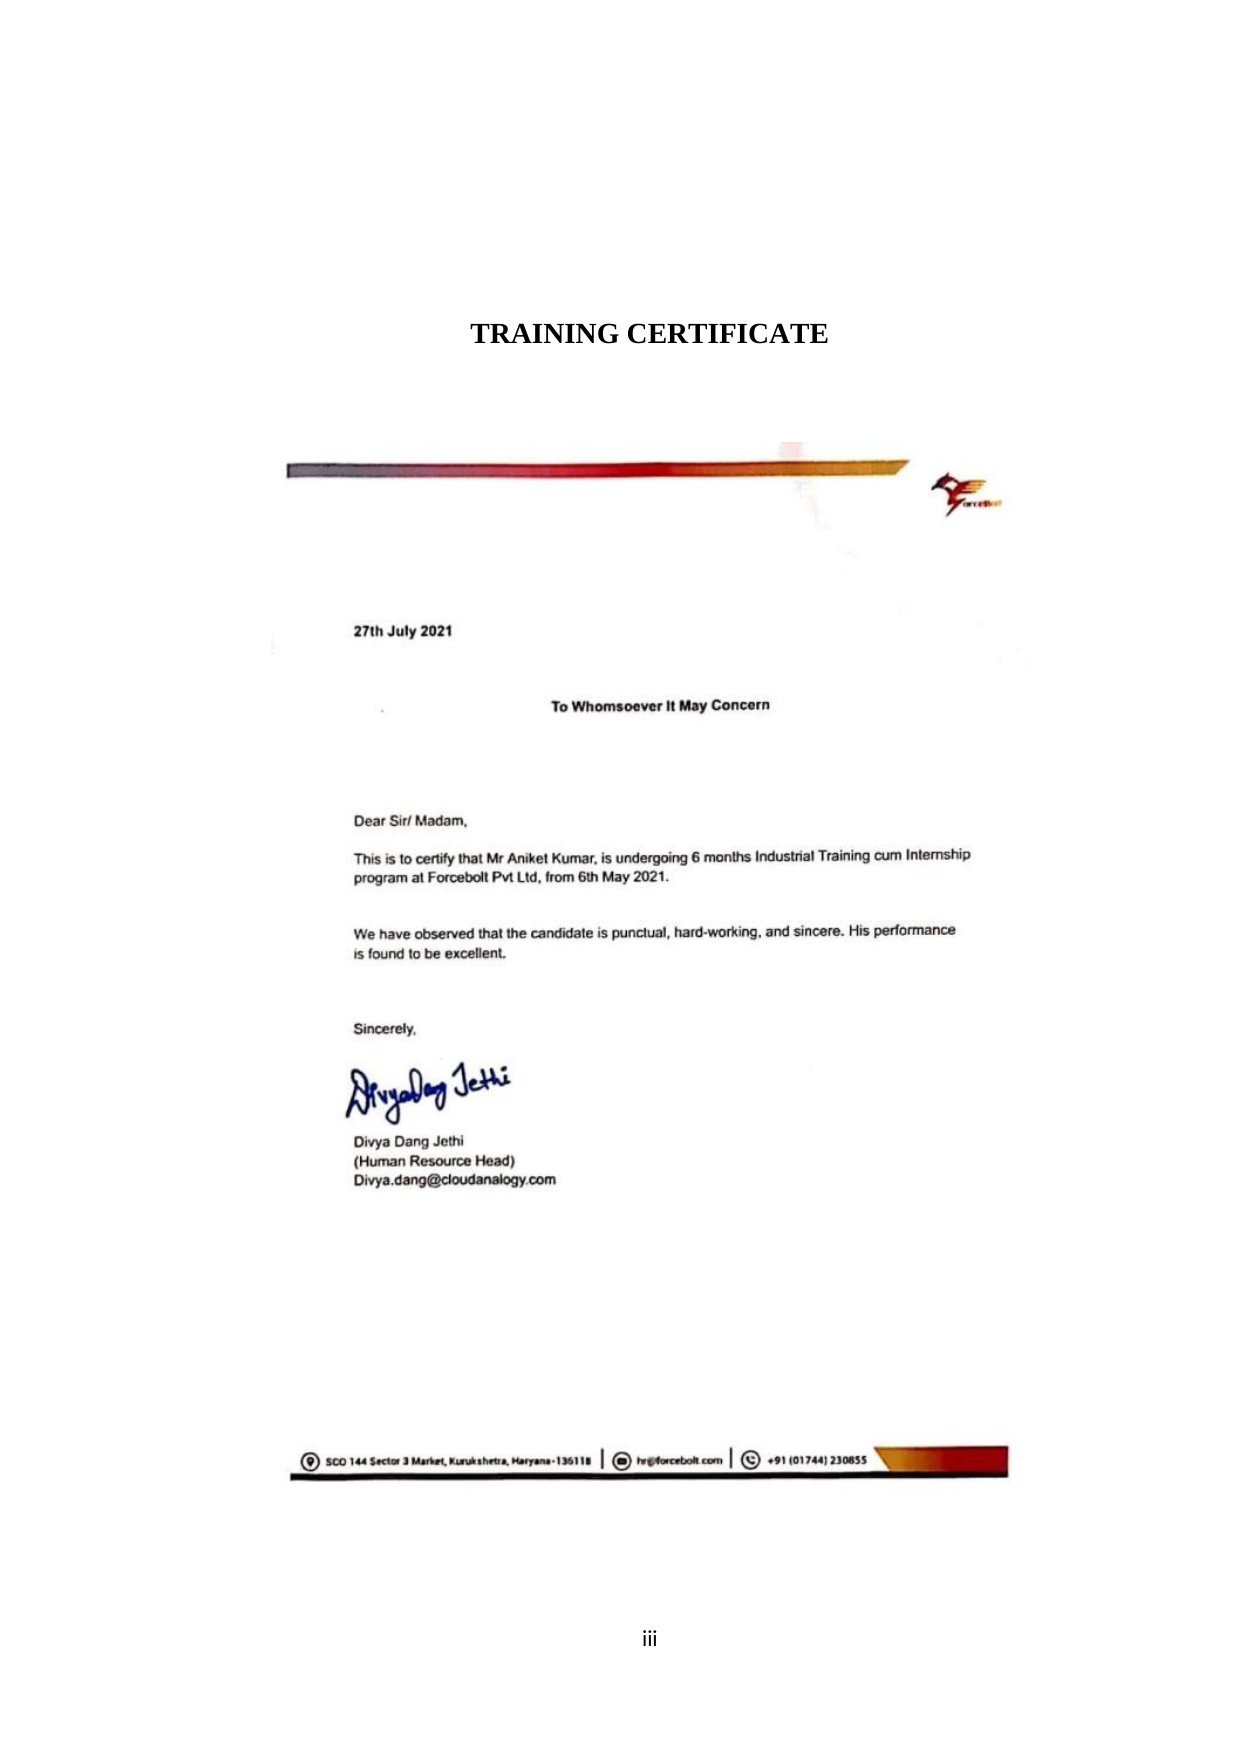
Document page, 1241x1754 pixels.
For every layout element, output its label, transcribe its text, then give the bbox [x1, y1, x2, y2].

text TRAINING CERTIFICATE [209, 316, 1090, 350]
picture [271, 442, 1028, 1499]
